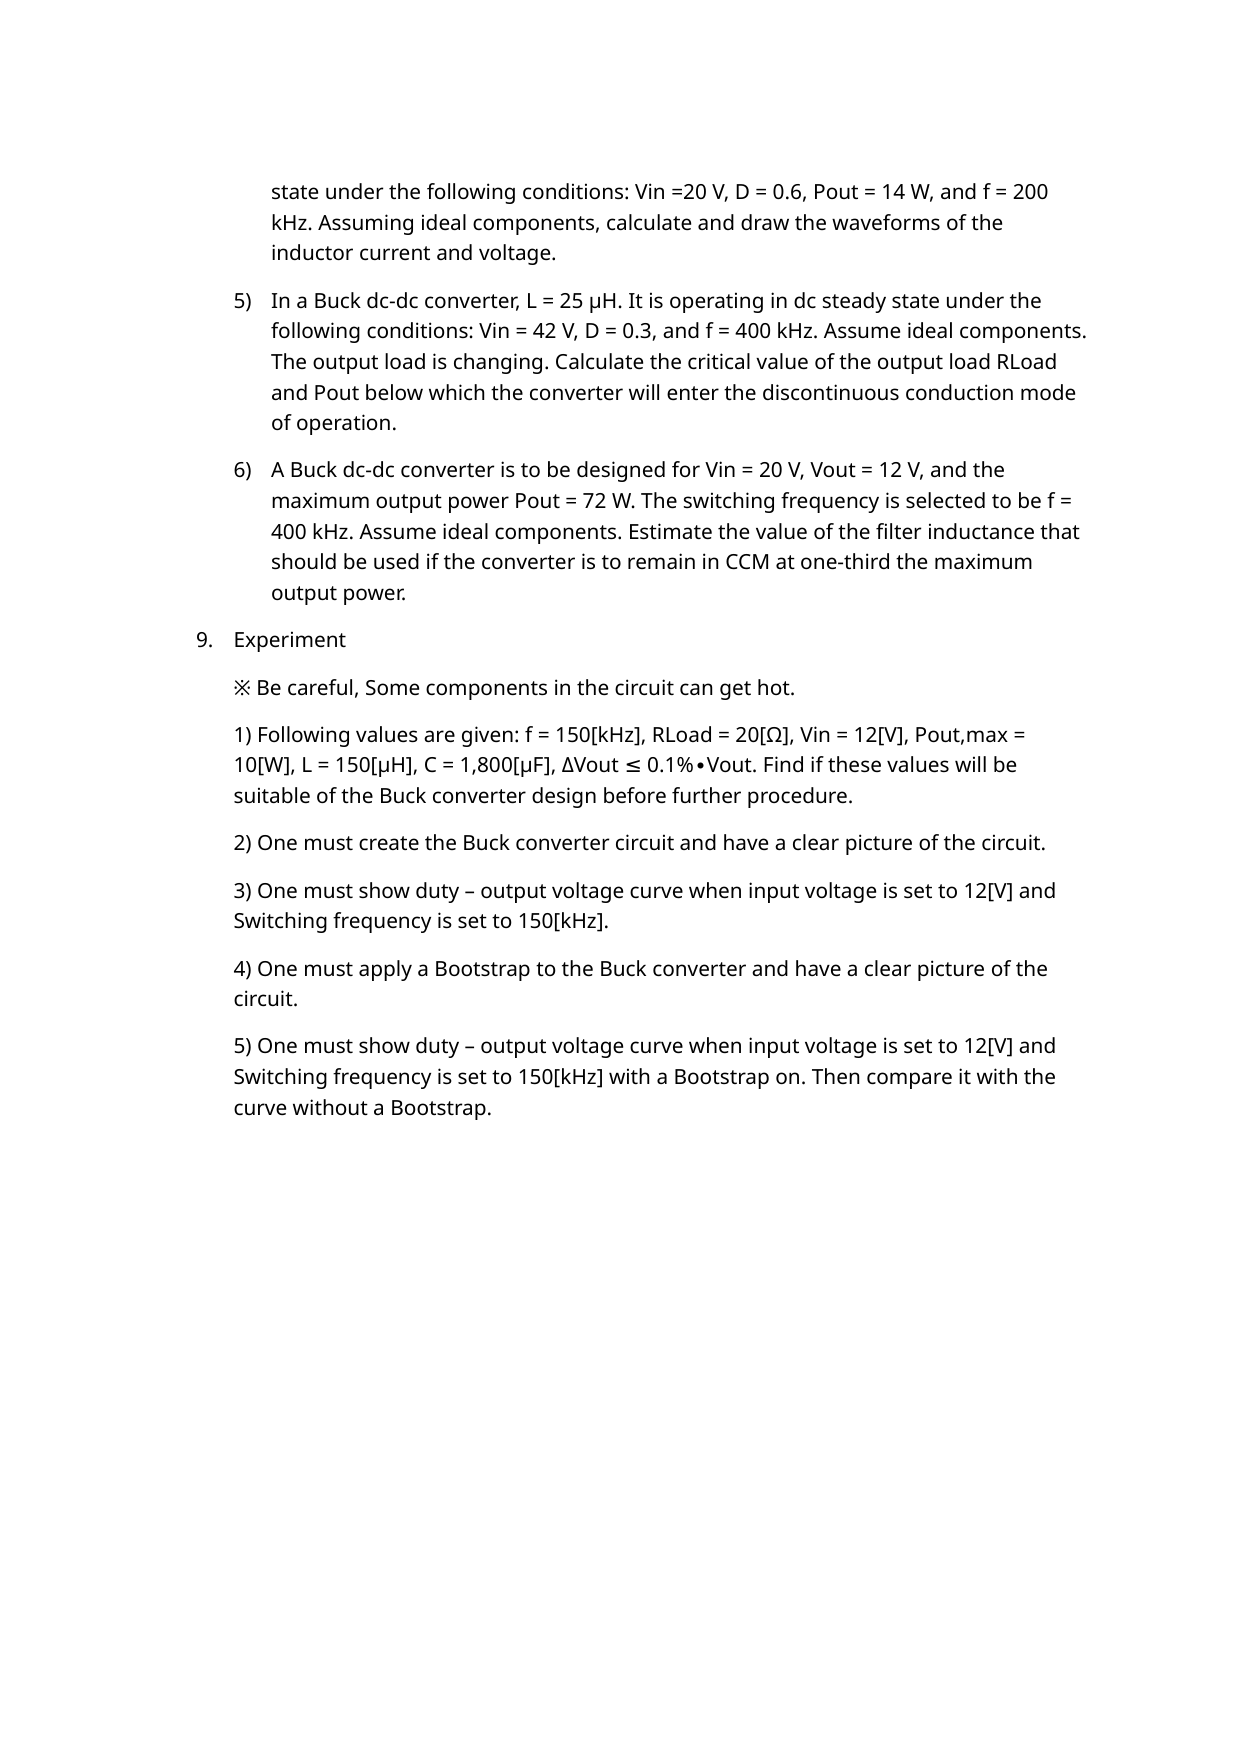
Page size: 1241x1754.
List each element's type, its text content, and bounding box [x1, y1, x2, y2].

list ※ Be careful, Some components in the circuit can get hot. [233, 673, 1090, 701]
list 3) One must show duty – output voltage curve when input voltage is set to 12[V] and Switching frequency is set to 150[kHz]. [233, 876, 1090, 935]
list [233, 177, 1090, 267]
list In a Buck dc-dc converter, L = 25 μH. It is operating in dc steady state under the following conditions: Vin = 42 V, D = 0.3, and f = 400 kHz. Assume ideal components. The output load is changing. Calculate the critical value of the output load RLoad and Pout below which the converter will enter the discontinuous conduction mode of operation. [233, 286, 1090, 437]
list 5) One must show duty – output voltage curve when input voltage is set to 12[V] and Switching frequency is set to 150[kHz] with a Bootstrap on. Then compare it with the curve without a Bootstrap. [233, 1032, 1090, 1121]
list 1) Following values are given: f = 150[kHz], RLoad = 20[Ω], Vin = 12[V], Pout,max = 10[W], L = 150[μH], C = 1,800[μF], ΔVout ≤ 0.1%∙Vout. Find if these values will be suitable of the Buck converter design before further procedure. [233, 720, 1090, 809]
list A Buck dc-dc converter is to be designed for Vin = 20 V, Vout = 12 V, and the maximum output power Pout = 72 W. The switching frequency is selected to be f = 400 kHz. Assume ideal components. Estimate the value of the filter inductance that should be used if the converter is to remain in CCM at one-third the maximum output power. [233, 456, 1090, 606]
list Experiment [196, 625, 1090, 654]
list 2) One must create the Buck converter circuit and have a clear picture of the circuit. [233, 828, 1090, 857]
list 4) One must apply a Bootstrap to the Buck converter and have a clear picture of the circuit. [233, 954, 1090, 1013]
